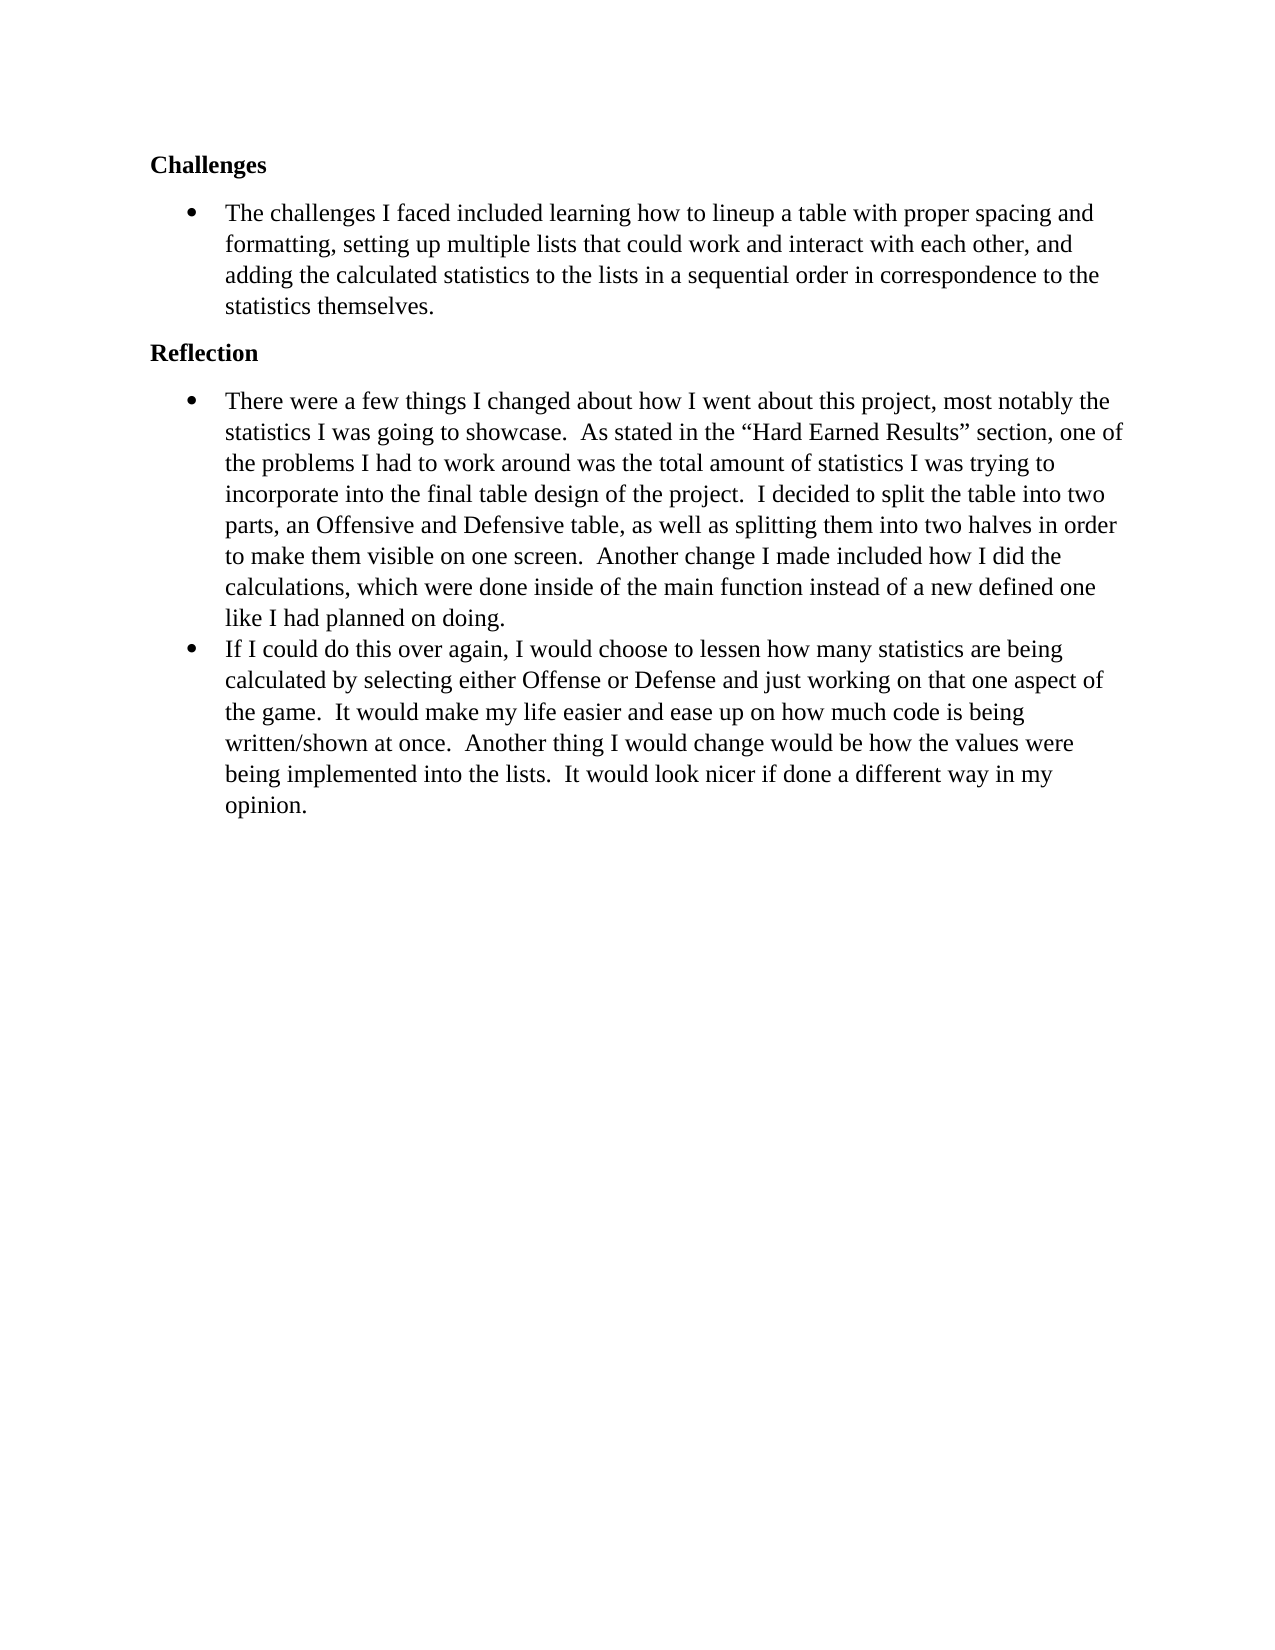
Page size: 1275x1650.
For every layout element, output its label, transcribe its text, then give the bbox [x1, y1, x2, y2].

text Reflection [150, 338, 1125, 367]
list The challenges I faced included learning how to lineup a table with proper spacing and formatting, setting up multiple lists that could work and interact with each other, and adding the calculated statistics to the lists in a sequential order in correspondence to the statistics themselves. [187, 198, 1125, 319]
list If I could do this over again, I would choose to lessen how many statistics are being calculated by selecting either Offense or Defense and just working on that one aspect of the game. It would make my life easier and ease up on how much code is being written/shown at once. Another thing I would change would be how the values were being implemented into the lists. It would look nicer if done a different way in my opinion. [187, 634, 1125, 818]
text Challenges [150, 150, 1125, 179]
list There were a few things I changed about how I went about this project, most notably the statistics I was going to showcase. As stated in the “Hard Earned Results” section, one of the problems I had to work around was the total amount of statistics I was trying to incorporate into the final table design of the project. I decided to split the table into two parts, an Offensive and Defensive table, as well as splitting them into two halves in order to make them visible on one screen. Another change I made included how I did the calculations, which were done inside of the main function instead of a new defined one like I had planned on doing. [187, 386, 1125, 632]
